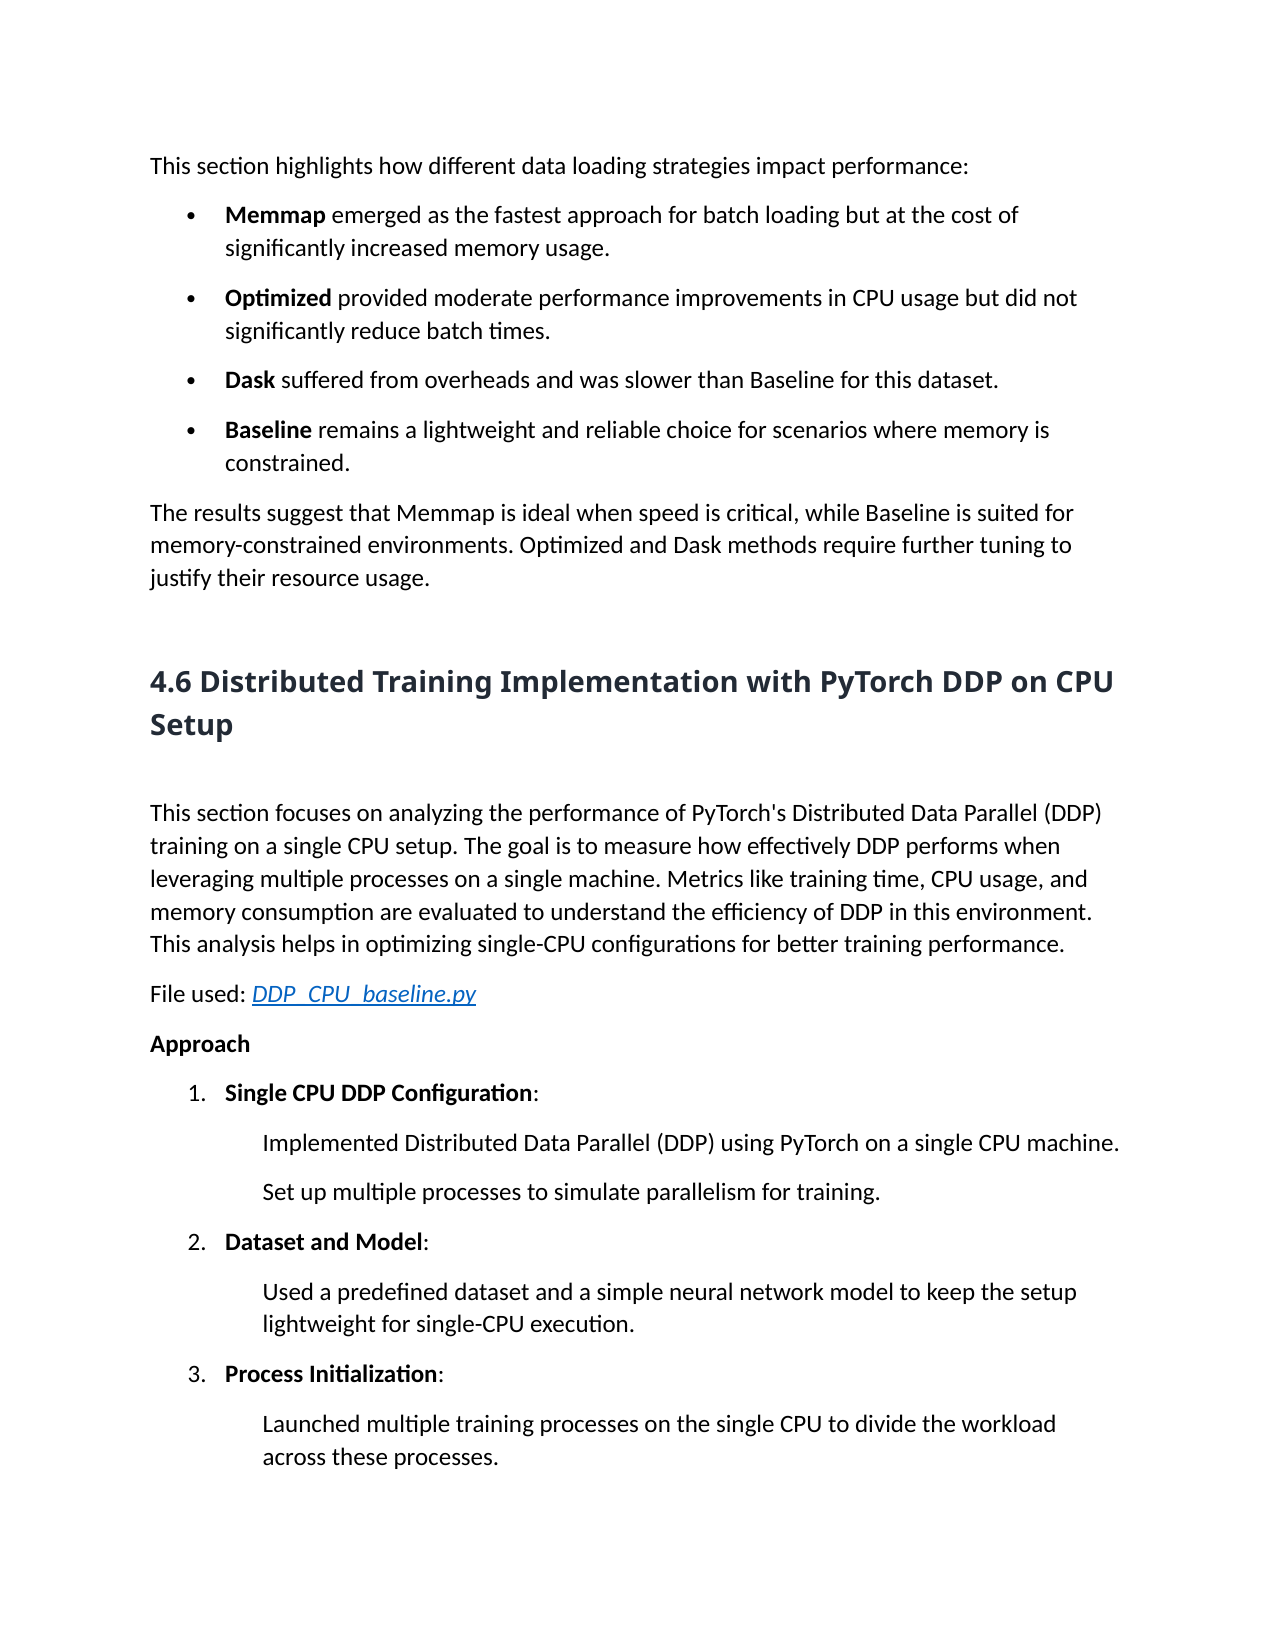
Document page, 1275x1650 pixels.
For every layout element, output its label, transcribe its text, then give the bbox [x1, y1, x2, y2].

list Dask suffered from overheads and was slower than Baseline for this dataset. [187, 364, 1125, 395]
list Baseline remains a lightweight and reliable choice for scenarios where memory is constrained. [187, 414, 1125, 478]
list Single CPU DDP Configuration: [187, 1077, 1125, 1108]
list Dataset and Model: [187, 1226, 1125, 1257]
text This section focuses on analyzing the performance of PyTorch's Distributed Data Parallel (DDP) training on a single CPU setup. The goal is to measure how effectively DDP performs when leveraging multiple processes on a single machine. Metrics like training time, CPU usage, and memory consumption are evaluated to understand the efficiency of DDP in this environment. This analysis helps in optimizing single-CPU configurations for better training performance. [150, 797, 1125, 959]
text Used a predefined dataset and a simple neural network model to keep the setup lightweight for single-CPU execution. [262, 1276, 1125, 1339]
text Launched multiple training processes on the single CPU to divide the workload across these processes. [262, 1408, 1125, 1471]
text Set up multiple processes to simulate parallelism for training. [262, 1176, 1125, 1207]
list Memmap emerged as the fastest approach for batch loading but at the cost of significantly increased memory usage. [187, 199, 1125, 263]
list Optimized provided moderate performance improvements in CPU usage but did not significantly reduce batch times. [187, 282, 1125, 346]
text Implemented Distributed Data Parallel (DDP) using PyTorch on a single CPU machine. [262, 1127, 1125, 1157]
text File used: DDP_CPU_baseline.py [150, 978, 1125, 1009]
list Process Initialization: [187, 1358, 1125, 1389]
subtitle 4.6 Distributed Training Implementation with PyTorch DDP on CPU Setup [150, 662, 1125, 744]
text This section highlights how different data loading strategies impact performance: [150, 150, 1125, 181]
text Approach [150, 1028, 1125, 1058]
text The results suggest that Memmap is ideal when speed is critical, while Baseline is suited for memory-constrained environments. Optimized and Dask methods require further tuning to justify their resource usage. [150, 497, 1125, 593]
